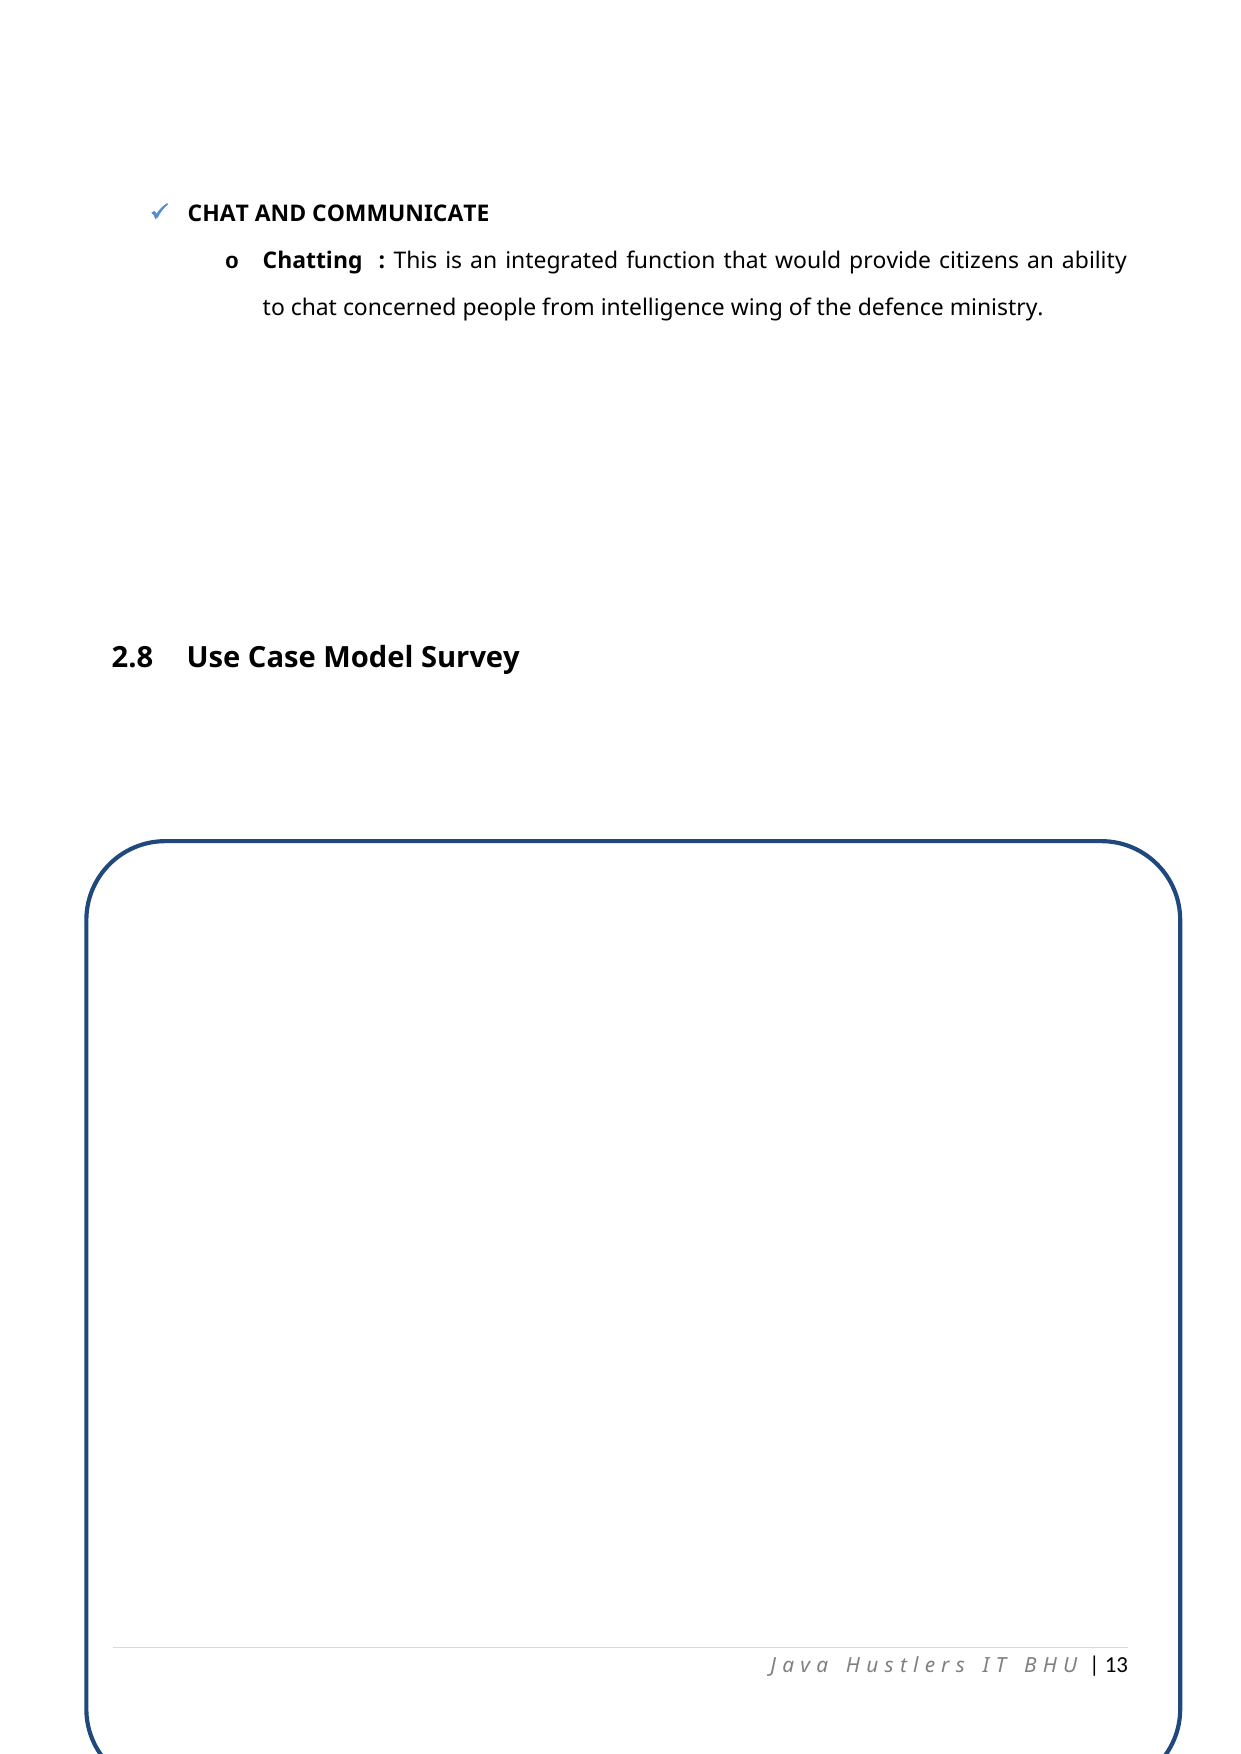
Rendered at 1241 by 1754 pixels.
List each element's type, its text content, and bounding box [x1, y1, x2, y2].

list CHAT AND COMMUNICATE [150, 197, 1128, 228]
list Chatting : This is an integrated function that would provide citizens an ability to chat concerned people from intelligence wing of the defence ministry. [225, 244, 1128, 322]
list Use Case Model Survey [111, 636, 1128, 676]
